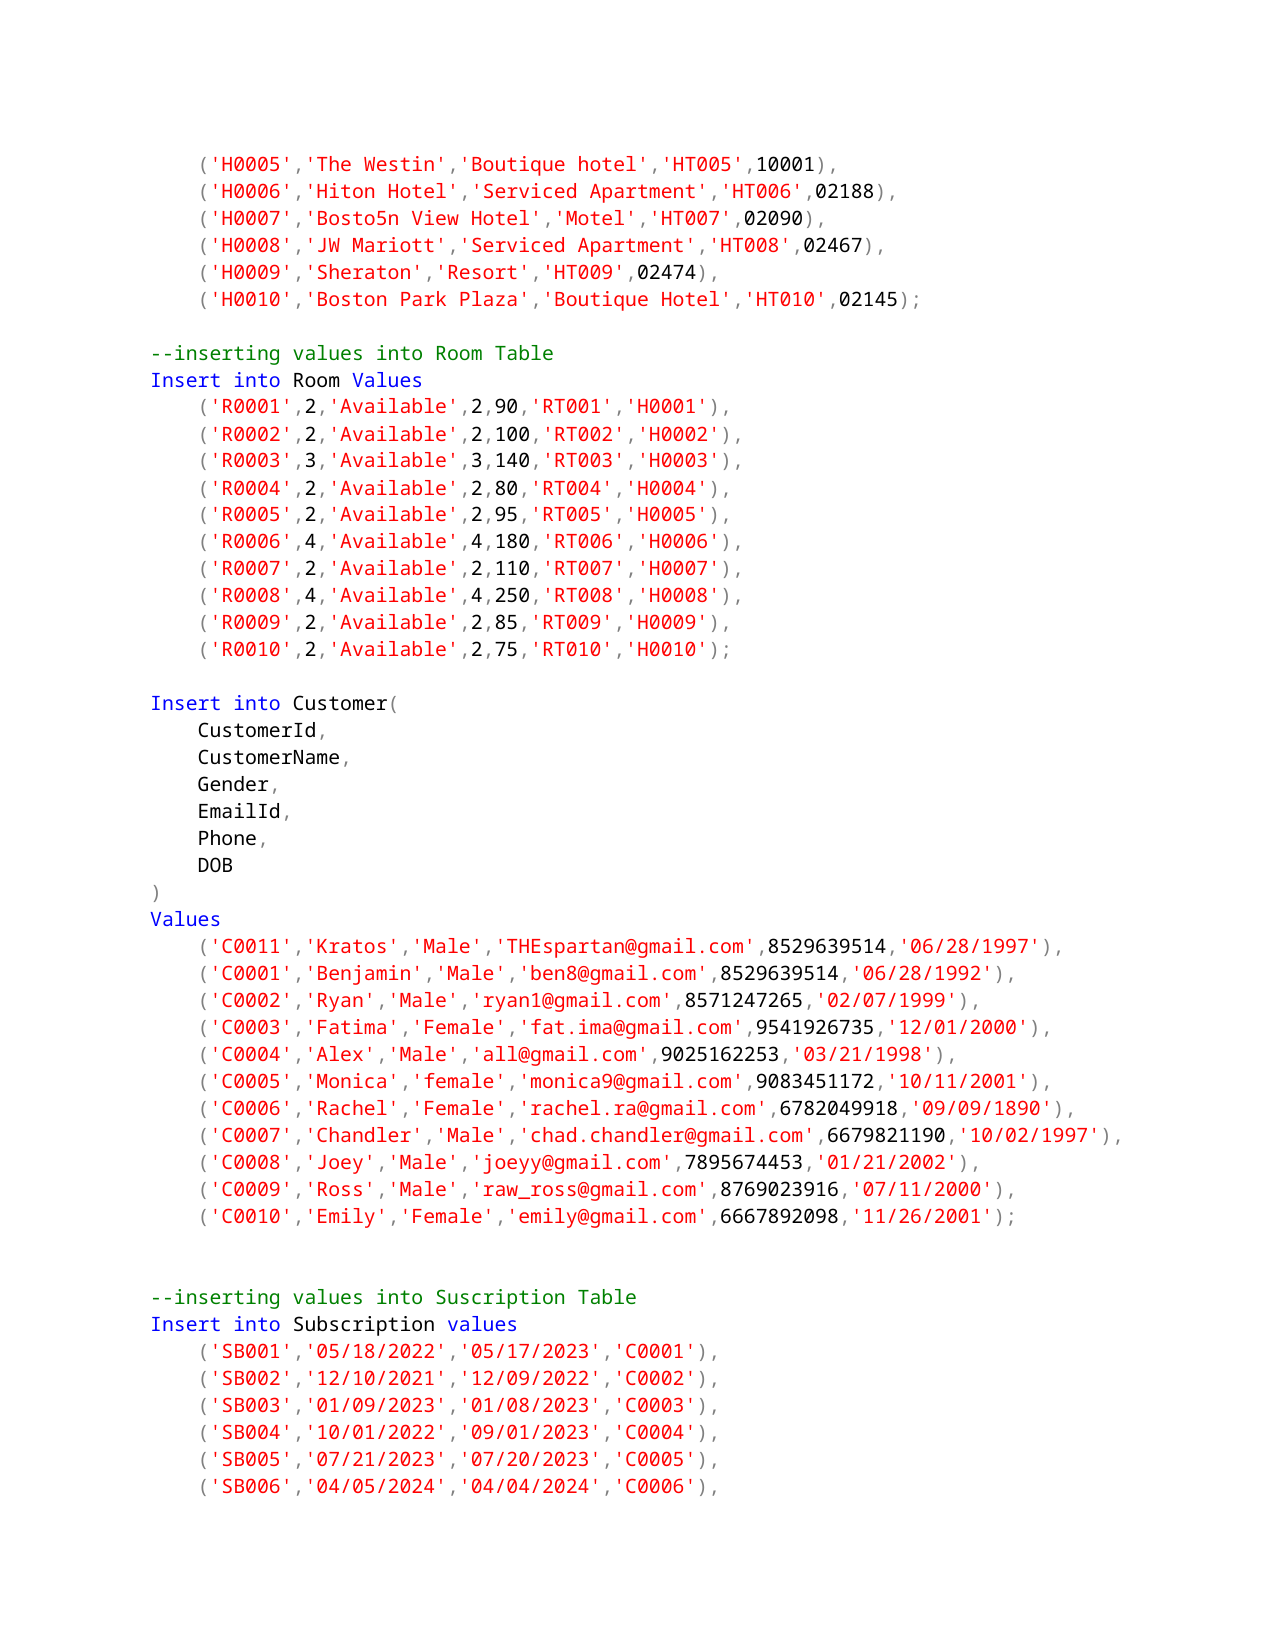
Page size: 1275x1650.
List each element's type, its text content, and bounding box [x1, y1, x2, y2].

text ('C0006','Rachel','Female','rachel.ra@gmail.com',6782049918,'09/09/1890'), [150, 1094, 1125, 1121]
text ('H0007','Bosto5n View Hotel','Motel','HT007',02090), [150, 204, 1125, 231]
text ('C0003','Fatima','Female','fat.ima@gmail.com',9541926735,'12/01/2000'), [150, 1013, 1125, 1040]
text ('R0005',2,'Available',2,95,'RT005','H0005'), [150, 501, 1125, 528]
text ('R0004',2,'Available',2,80,'RT004','H0004'), [150, 474, 1125, 501]
text EmailId, [150, 797, 1125, 824]
text --inserting values into Room Table [150, 339, 1125, 366]
text Gender, [150, 771, 1125, 797]
text ('C0011','Kratos','Male','THEspartan@gmail.com',8529639514,'06/28/1997'), [150, 932, 1125, 959]
text Insert into Customer( [150, 689, 1125, 717]
text ('R0003',3,'Available',3,140,'RT003','H0003'), [150, 447, 1125, 474]
text ('R0009',2,'Available',2,85,'RT009','H0009'), [150, 609, 1125, 636]
text Values [150, 905, 1125, 932]
text ('C0009','Ross','Male','raw_ross@gmail.com',8769023916,'07/11/2000'), [150, 1175, 1125, 1202]
text ('C0004','Alex','Male','all@gmail.com',9025162253,'03/21/1998'), [150, 1040, 1125, 1067]
text ('C0007','Chandler','Male','chad.chandler@gmail.com',6679821190,'10/02/1997'), [150, 1121, 1125, 1148]
text Insert into Room Values [150, 366, 1125, 393]
text ('SB003','01/09/2023','01/08/2023','C0003'), [150, 1391, 1125, 1418]
text ('R0001',2,'Available',2,90,'RT001','H0001'), [150, 393, 1125, 420]
text DOB [150, 851, 1125, 878]
text --inserting values into Suscription Table [150, 1283, 1125, 1310]
text ('SB006','04/05/2024','04/04/2024','C0006'), [150, 1472, 1125, 1499]
text ('H0010','Boston Park Plaza','Boutique Hotel','HT010',02145); [150, 285, 1125, 312]
text ('SB001','05/18/2022','05/17/2023','C0001'), [150, 1337, 1125, 1364]
text ('H0006','Hiton Hotel','Serviced Apartment','HT006',02188), [150, 177, 1125, 204]
text ('H0005','The Westin','Boutique hotel','HT005',10001), [150, 150, 1125, 177]
text ('R0007',2,'Available',2,110,'RT007','H0007'), [150, 555, 1125, 582]
text ('SB004','10/01/2022','09/01/2023','C0004'), [150, 1418, 1125, 1445]
text ('H0009','Sheraton','Resort','HT009',02474), [150, 258, 1125, 285]
text ('C0010','Emily','Female','emily@gmail.com',6667892098,'11/26/2001'); [150, 1202, 1125, 1229]
text ('SB005','07/21/2023','07/20/2023','C0005'), [150, 1445, 1125, 1472]
text CustomerName, [150, 743, 1125, 771]
text ('H0008','JW Mariott','Serviced Apartment','HT008',02467), [150, 231, 1125, 258]
text ('R0008',4,'Available',4,250,'RT008','H0008'), [150, 582, 1125, 609]
text CustomerId, [150, 717, 1125, 743]
text ) [150, 878, 1125, 905]
text ('C0005','Monica','female','monica9@gmail.com',9083451172,'10/11/2001'), [150, 1067, 1125, 1094]
text ('C0008','Joey','Male','joeyy@gmail.com',7895674453,'01/21/2002'), [150, 1148, 1125, 1175]
text ('R0006',4,'Available',4,180,'RT006','H0006'), [150, 528, 1125, 555]
text ('SB002','12/10/2021','12/09/2022','C0002'), [150, 1364, 1125, 1391]
text ('R0002',2,'Available',2,100,'RT002','H0002'), [150, 420, 1125, 447]
text Phone, [150, 824, 1125, 851]
text Insert into Subscription values [150, 1310, 1125, 1337]
text ('C0001','Benjamin','Male','ben8@gmail.com',8529639514,'06/28/1992'), [150, 959, 1125, 986]
text ('C0002','Ryan','Male','ryan1@gmail.com',8571247265,'02/07/1999'), [150, 986, 1125, 1013]
text ('R0010',2,'Available',2,75,'RT010','H0010'); [150, 636, 1125, 663]
